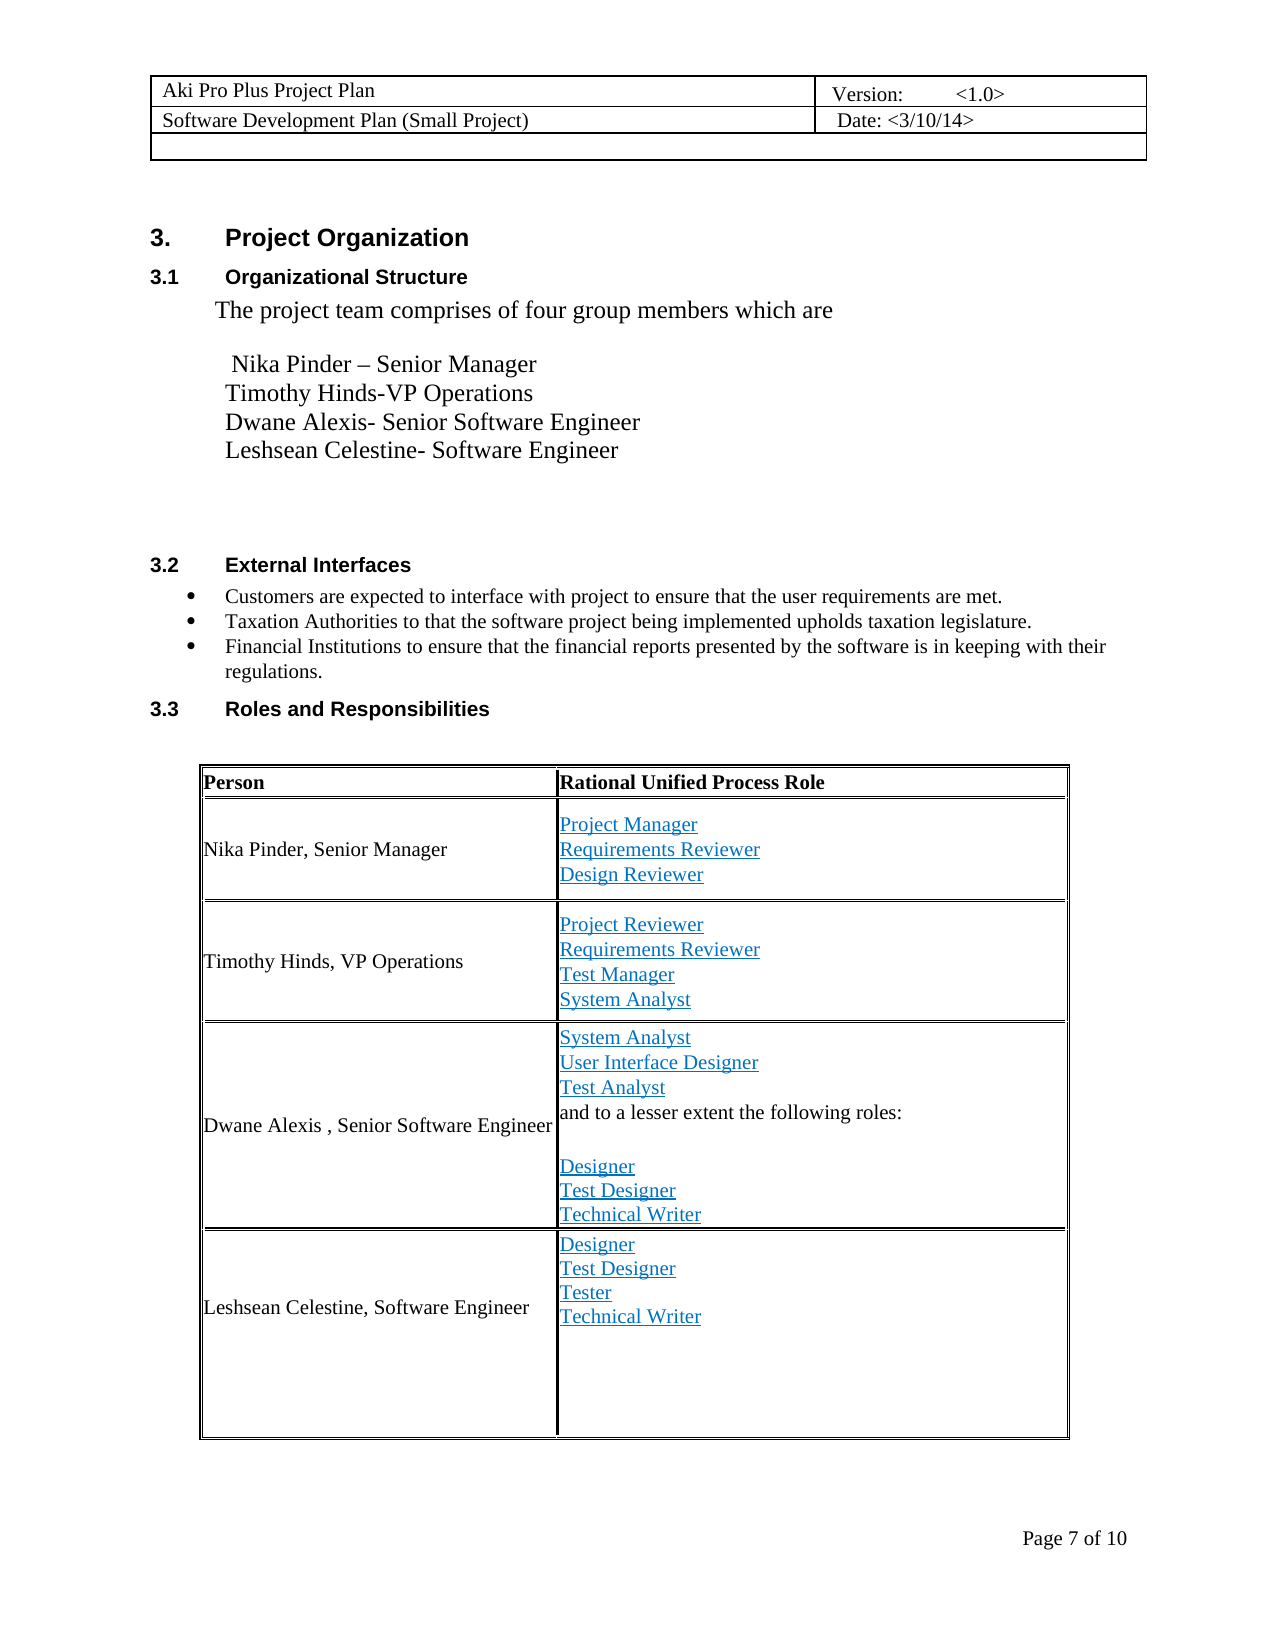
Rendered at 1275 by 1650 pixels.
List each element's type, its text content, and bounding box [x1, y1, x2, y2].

table_cell Dwane Alexis , Senior Software Engineer [203, 1020, 556, 1227]
table_cell Timothy Hinds, VP Operations [201, 899, 557, 1019]
text The project team comprises of four group members which are [150, 295, 1125, 324]
list Taxation Authorities to that the software project being implemented upholds taxation legislature. [187, 608, 1125, 633]
text Nika Pinder – Senior Manager [150, 349, 1125, 378]
text Dwane Alexis- Senior Software Engineer [150, 407, 1125, 435]
list Customers are expected to interface with project to ensure that the user requirements are met. [187, 583, 1125, 608]
table_header Person [203, 766, 557, 796]
subtitle Organizational Structure [150, 264, 1125, 289]
table_cell Nika Pinder, Senior Manager [201, 796, 557, 899]
table_cell Designer Test Designer Tester Technical Writer [557, 1227, 1067, 1436]
list Financial Institutions to ensure that the financial reports presented by the software is in keeping with their regulations. [187, 633, 1125, 683]
text Leshsean Celestine- Software Engineer [150, 435, 1125, 464]
table_cell System Analyst User Interface Designer Test Analyst and to a lesser extent the following roles: Designer Test Designer Technical Writer [559, 1020, 1067, 1227]
subtitle External Interfaces [150, 552, 1125, 577]
text Timothy Hinds-VP Operations [150, 378, 1125, 407]
subtitle Project Organization [150, 223, 1125, 252]
table_cell Project Manager Requirements Reviewer Design Reviewer [557, 796, 1068, 899]
table_cell Project Reviewer Requirements Reviewer Test Manager System Analyst [557, 899, 1068, 1019]
table_header Rational Unified Process Role [557, 768, 1067, 796]
subtitle Roles and Responsibilities [150, 695, 1125, 720]
table_cell Leshsean Celestine, Software Engineer [203, 1227, 557, 1436]
